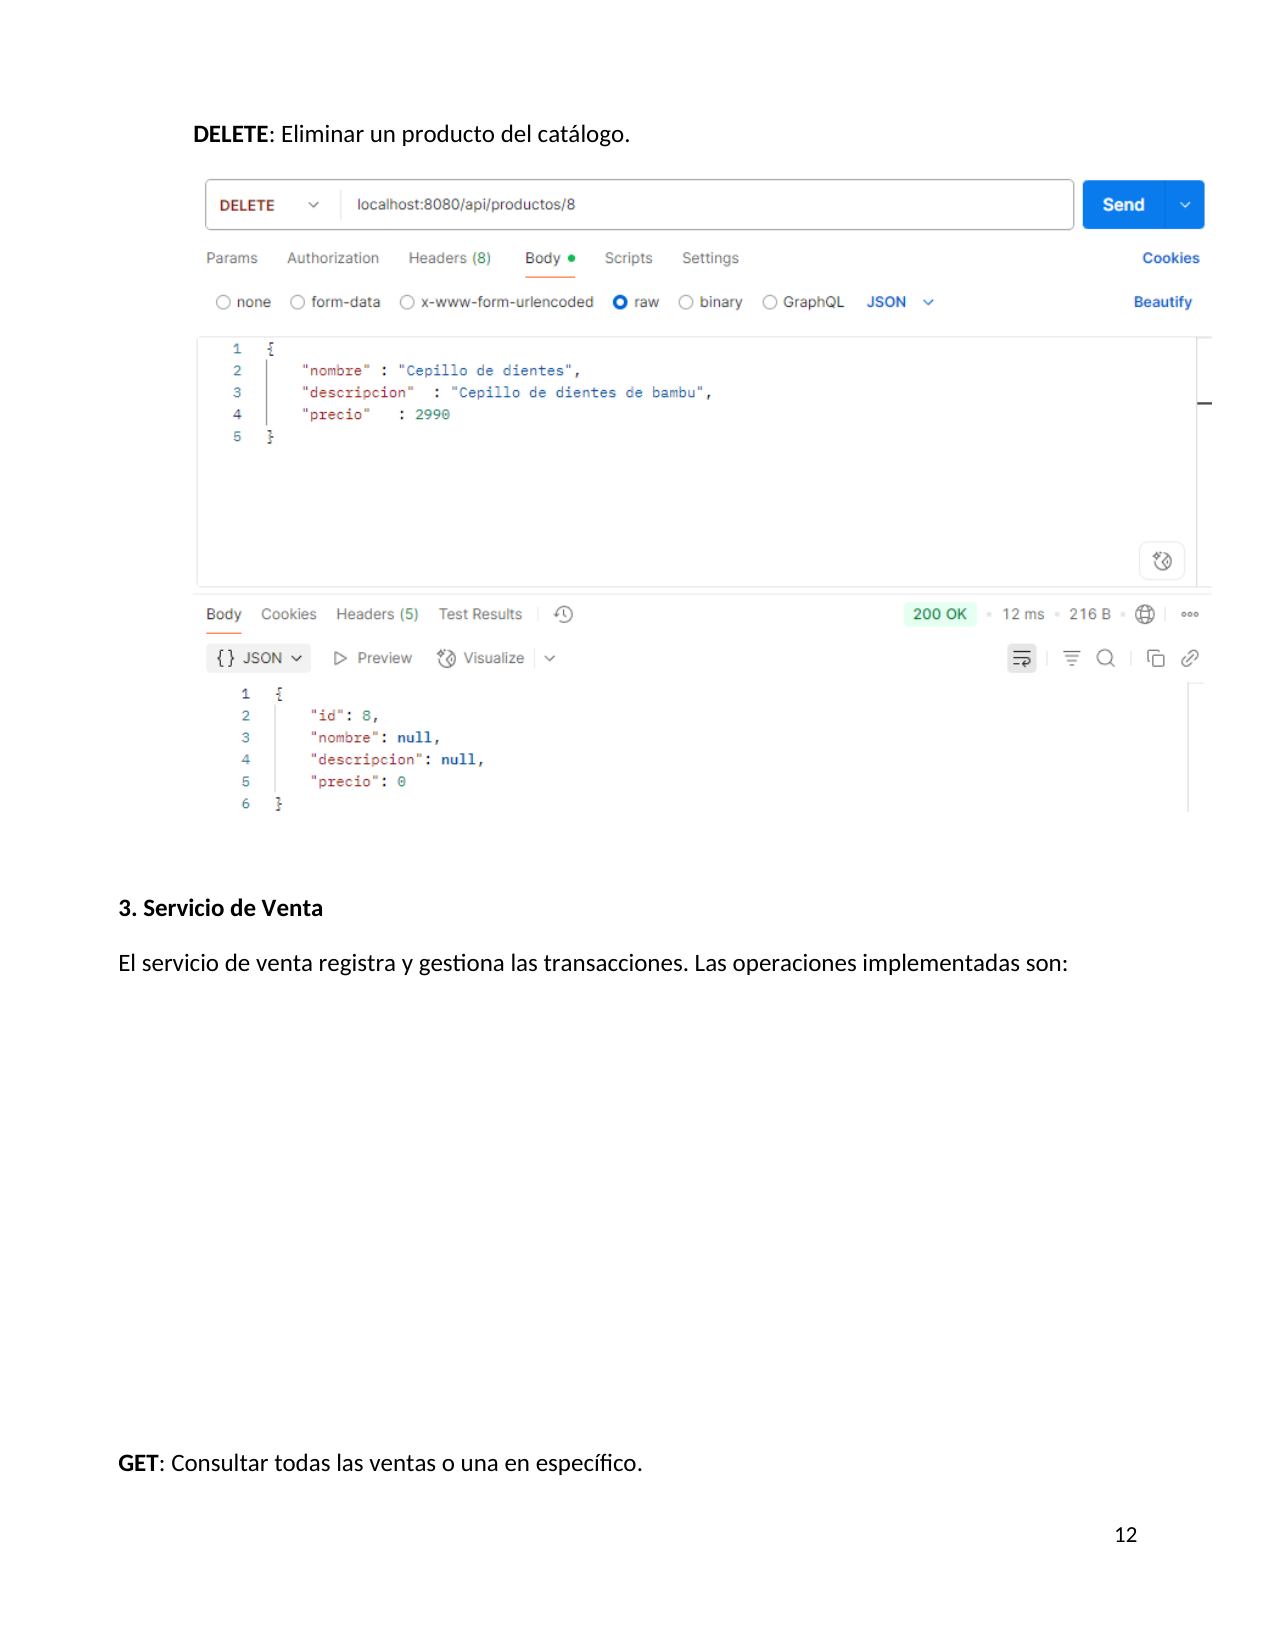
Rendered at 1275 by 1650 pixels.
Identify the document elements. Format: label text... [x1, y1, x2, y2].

picture [193, 173, 1212, 812]
text El servicio de venta registra y gestiona las transacciones. Las operaciones implementadas son: [118, 947, 1137, 978]
text DELETE: Eliminar un producto del catálogo. [193, 118, 1137, 149]
text GET: Consultar todas las ventas o una en específico. [118, 1447, 1137, 1477]
subtitle 3. Servicio de Venta [118, 892, 1137, 922]
